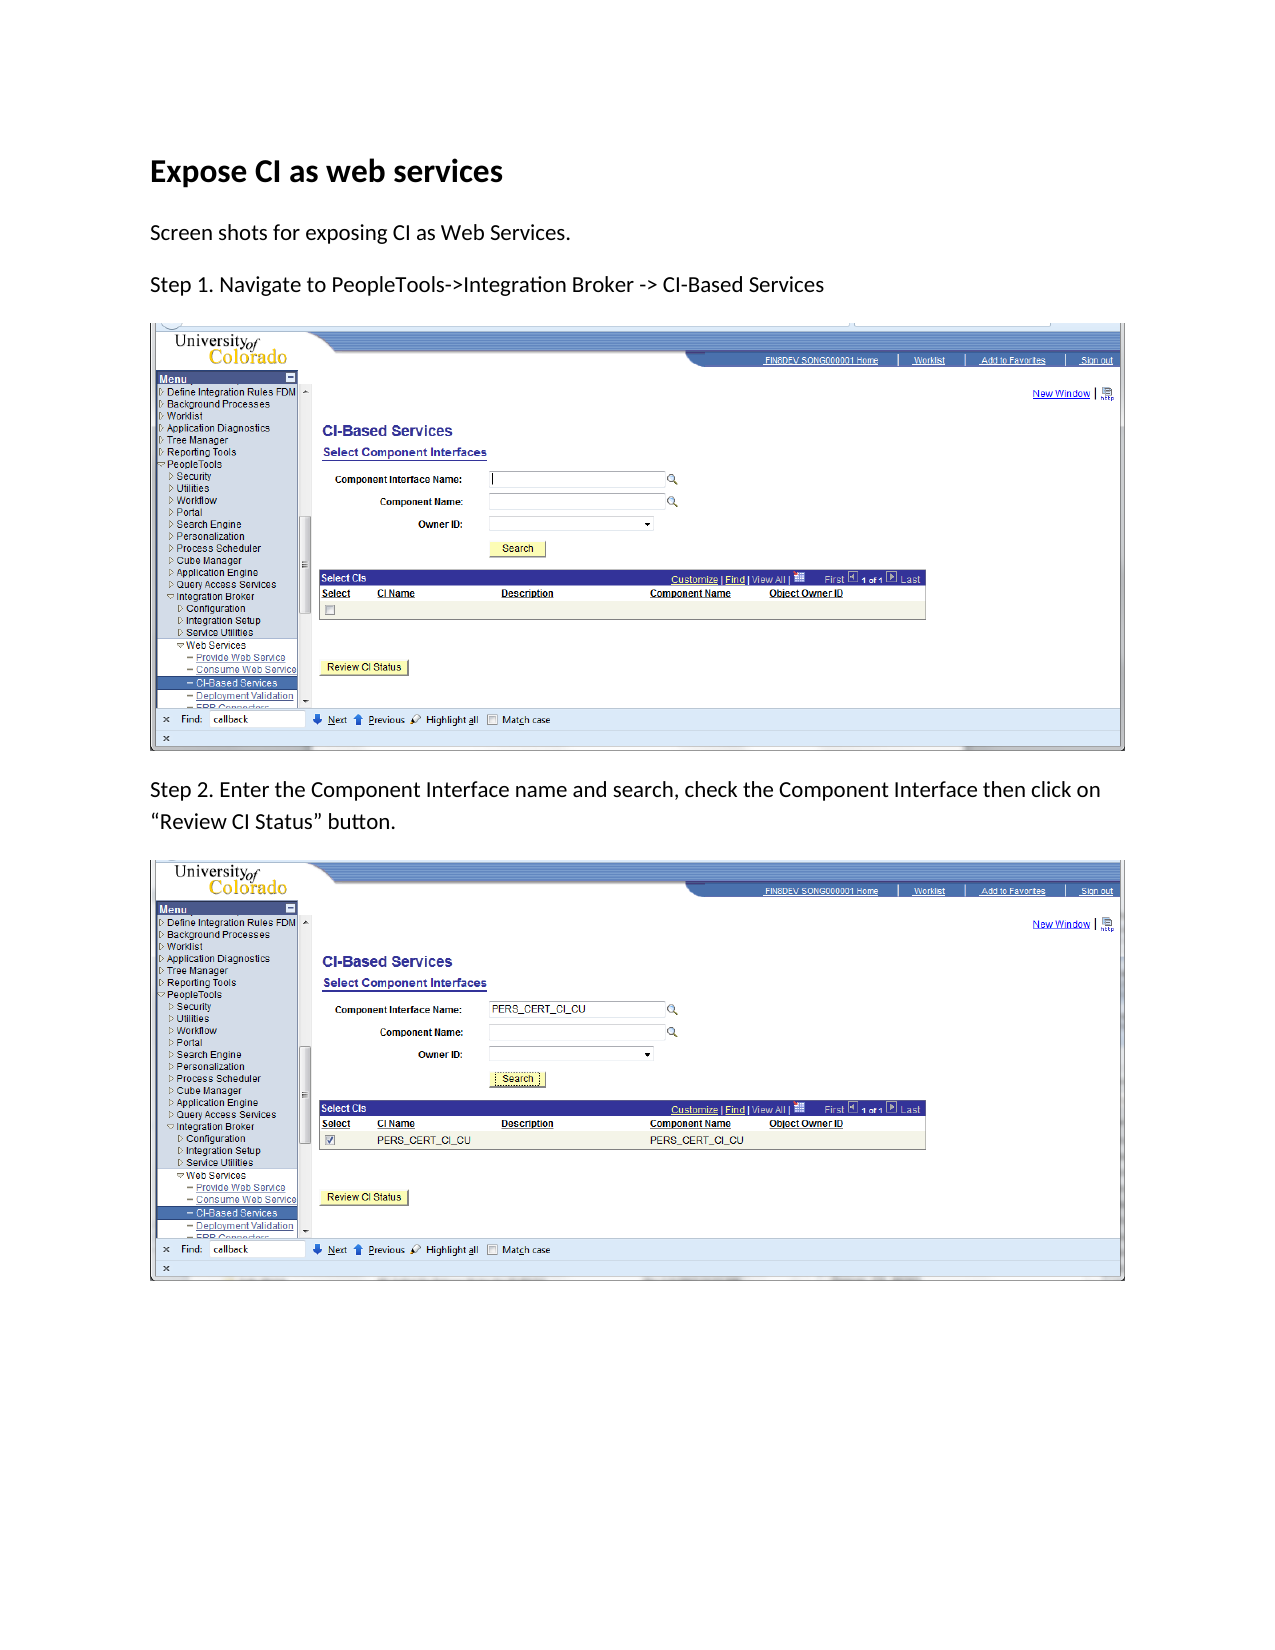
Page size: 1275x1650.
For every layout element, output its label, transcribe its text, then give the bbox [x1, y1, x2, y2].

text Expose CI as web services [150, 150, 1125, 191]
picture [150, 323, 1125, 751]
picture [150, 860, 1125, 1281]
text Screen shots for exposing CI as Web Services. [150, 218, 1125, 246]
text Step 2. Enter the Component Interface name and search, check the Component Interface then click on “Review CI Status” button. [150, 775, 1125, 835]
text Step 1. Navigate to PeopleTools->Integration Broker -> CI-Based Services [150, 271, 1125, 299]
